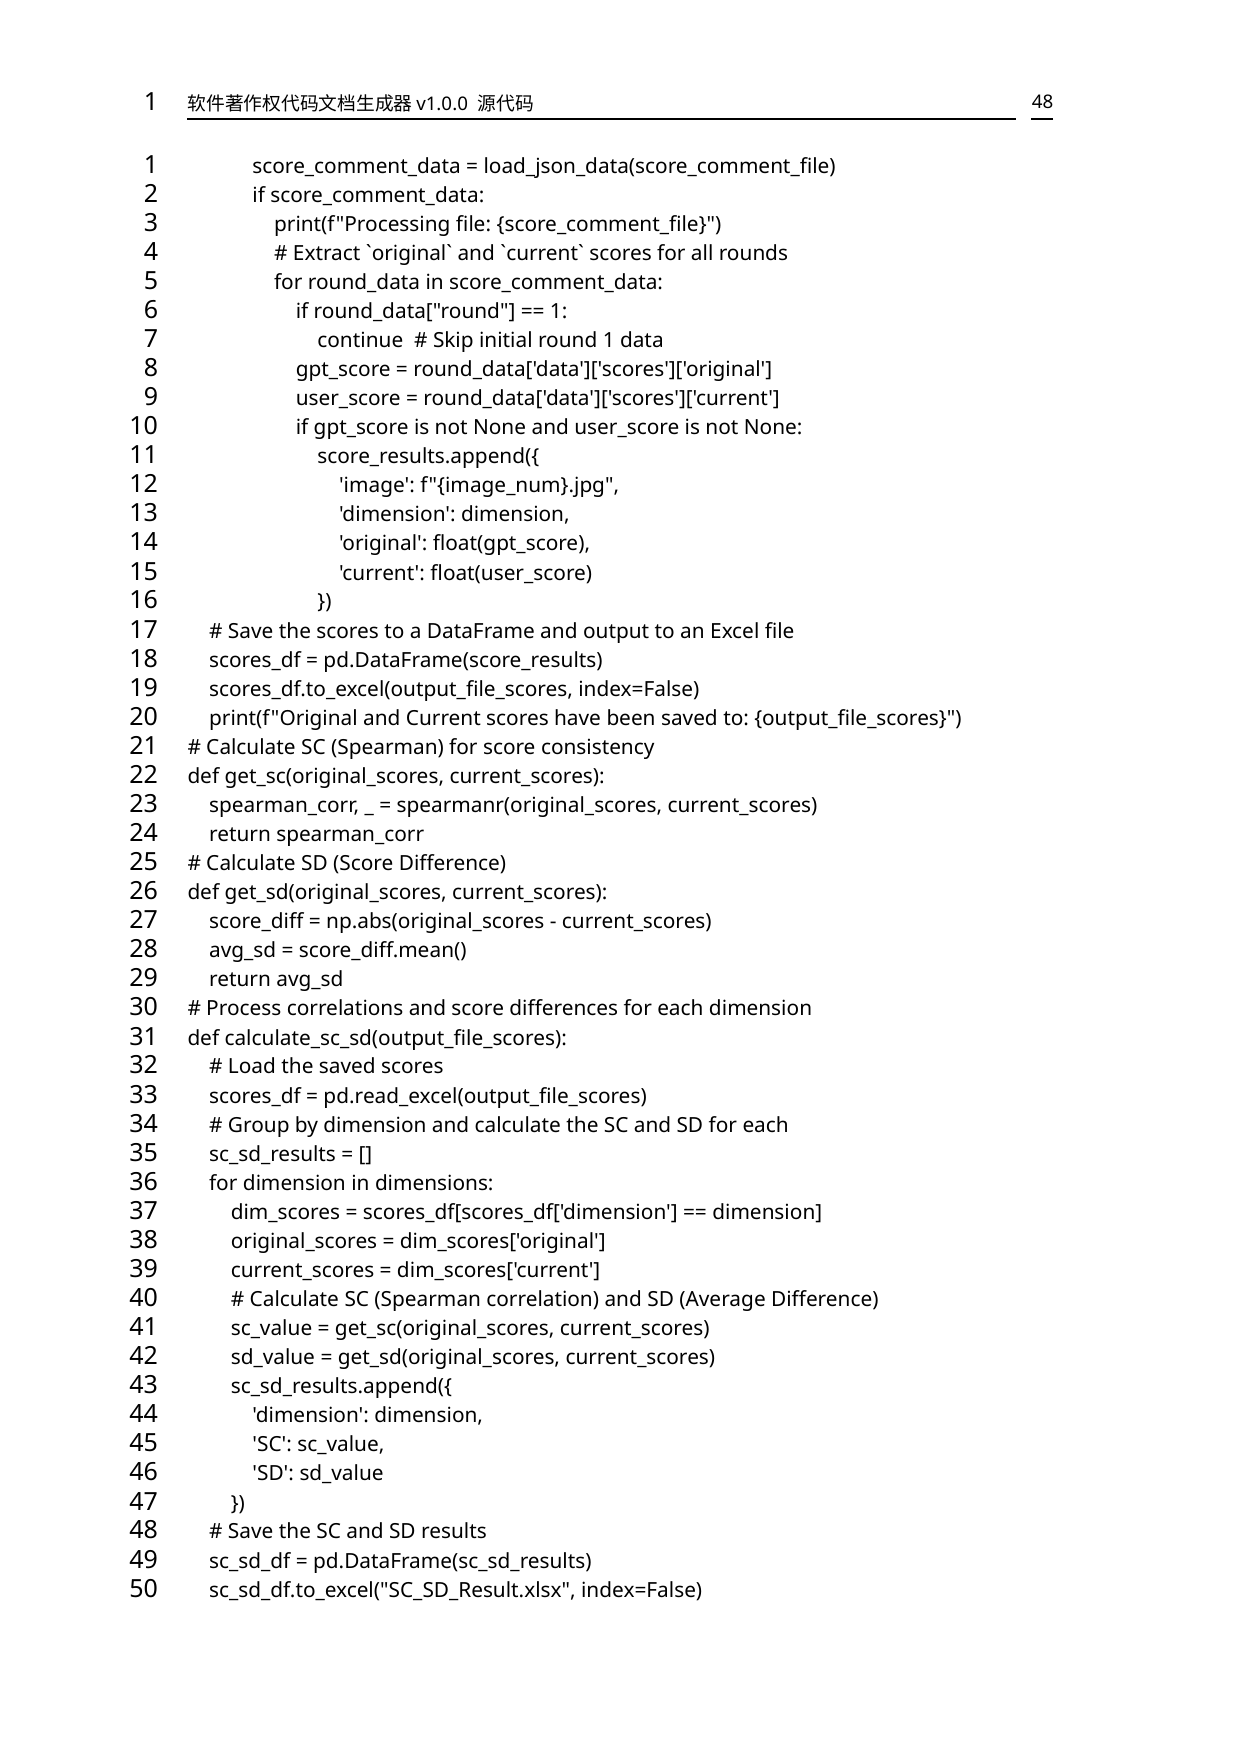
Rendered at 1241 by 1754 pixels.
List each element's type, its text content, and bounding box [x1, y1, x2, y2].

text original_scores = dim_scores['original'] [187, 1226, 1053, 1255]
text sc_sd_df.to_excel("SC_SD_Result.xlsx", index=False) [187, 1574, 1053, 1603]
text score_comment_data = load_json_data(score_comment_file) [187, 150, 1053, 179]
text }) [187, 1487, 1053, 1516]
text dim_scores = scores_df[scores_df['dimension'] == dimension] [187, 1197, 1053, 1226]
text def get_sd(original_scores, current_scores): [187, 877, 1053, 906]
text sd_value = get_sd(original_scores, current_scores) [187, 1342, 1053, 1371]
text 'SD': sd_value [187, 1458, 1053, 1487]
text # Calculate SD (Score Difference) [187, 848, 1053, 877]
text 'dimension': dimension, [187, 499, 1053, 528]
text if gpt_score is not None and user_score is not None: [187, 412, 1053, 441]
text for dimension in dimensions: [187, 1168, 1053, 1197]
text sc_sd_results = [] [187, 1138, 1053, 1168]
text if score_comment_data: [187, 179, 1053, 208]
text # Calculate SC (Spearman correlation) and SD (Average Difference) [187, 1284, 1053, 1313]
text # Save the scores to a DataFrame and output to an Excel file [187, 615, 1053, 644]
text user_score = round_data['data']['scores']['current'] [187, 383, 1053, 412]
text print(f"Processing file: {score_comment_file}") [187, 208, 1053, 238]
text for round_data in score_comment_data: [187, 267, 1053, 296]
text # Load the saved scores [187, 1051, 1053, 1080]
text # Save the SC and SD results [187, 1516, 1053, 1545]
text continue # Skip initial round 1 data [187, 325, 1053, 354]
text scores_df = pd.DataFrame(score_results) [187, 644, 1053, 673]
text 'original': float(gpt_score), [187, 528, 1053, 557]
text sc_sd_df = pd.DataFrame(sc_sd_results) [187, 1545, 1053, 1574]
text # Calculate SC (Spearman) for score consistency [187, 732, 1053, 761]
text if round_data["round"] == 1: [187, 296, 1053, 325]
text return avg_sd [187, 964, 1053, 993]
text # Group by dimension and calculate the SC and SD for each [187, 1109, 1053, 1138]
text score_results.append({ [187, 441, 1053, 470]
text def get_sc(original_scores, current_scores): [187, 761, 1053, 790]
text sc_sd_results.append({ [187, 1371, 1053, 1400]
text return spearman_corr [187, 819, 1053, 848]
text score_diff = np.abs(original_scores - current_scores) [187, 906, 1053, 935]
text print(f"Original and Current scores have been saved to: {output_file_scores}") [187, 703, 1053, 732]
text # Extract `original` and `current` scores for all rounds [187, 238, 1053, 267]
text 'dimension': dimension, [187, 1400, 1053, 1429]
text gpt_score = round_data['data']['scores']['original'] [187, 354, 1053, 383]
text 'image': f"{image_num}.jpg", [187, 470, 1053, 499]
text 'SC': sc_value, [187, 1429, 1053, 1458]
text scores_df = pd.read_excel(output_file_scores) [187, 1080, 1053, 1109]
text avg_sd = score_diff.mean() [187, 935, 1053, 964]
text spearman_corr, _ = spearmanr(original_scores, current_scores) [187, 790, 1053, 819]
text def calculate_sc_sd(output_file_scores): [187, 1022, 1053, 1051]
text }) [187, 586, 1053, 615]
text 'current': float(user_score) [187, 557, 1053, 586]
text sc_value = get_sc(original_scores, current_scores) [187, 1313, 1053, 1342]
text scores_df.to_excel(output_file_scores, index=False) [187, 673, 1053, 703]
text current_scores = dim_scores['current'] [187, 1255, 1053, 1284]
text # Process correlations and score differences for each dimension [187, 993, 1053, 1022]
